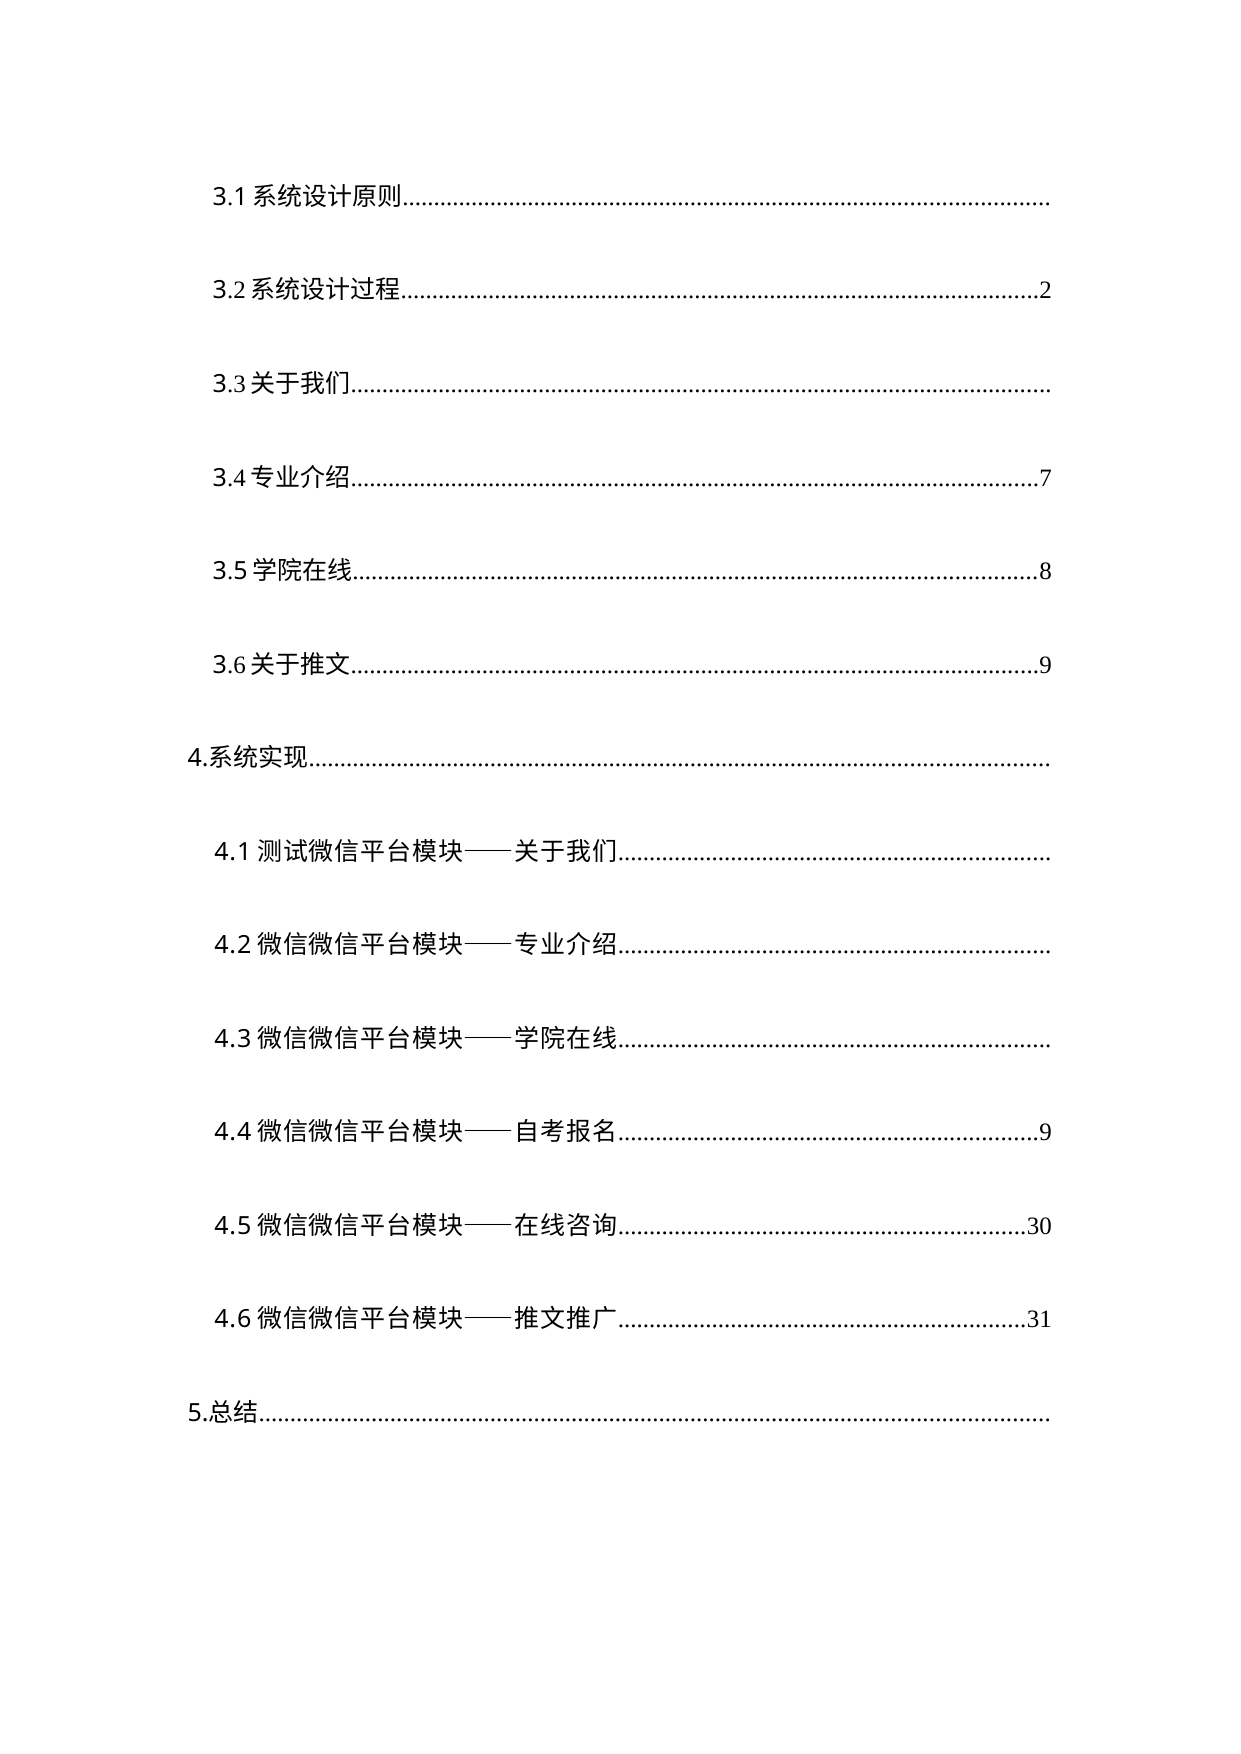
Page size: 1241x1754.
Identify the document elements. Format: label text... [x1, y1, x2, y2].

text 3.4专业介绍 17 [187, 443, 1053, 508]
text 3.1系统设计原则 12 [187, 162, 1053, 227]
text 3.2系统设计过程 12 [187, 256, 1053, 321]
text 4.5微信微信平台模块——在线咨询 30 [187, 1191, 1053, 1256]
text 3.5学院在线 18 [187, 536, 1053, 601]
text 4.3微信微信平台模块——学院在线 27 [187, 1004, 1053, 1069]
text 4.6微信微信平台模块——推文推广 31 [187, 1284, 1053, 1349]
text 4.系统实现 20 [187, 723, 1053, 788]
text 3.6关于推文 19 [187, 630, 1053, 695]
text 4.1测试微信平台模块——关于我们 20 [187, 817, 1053, 882]
text 3.3关于我们 16 [187, 349, 1053, 414]
text 5.总结 30 [187, 1378, 1053, 1443]
text 4.4微信微信平台模块——自考报名 29 [187, 1097, 1053, 1162]
text 4.2微信微信平台模块——专业介绍 24 [187, 910, 1053, 975]
